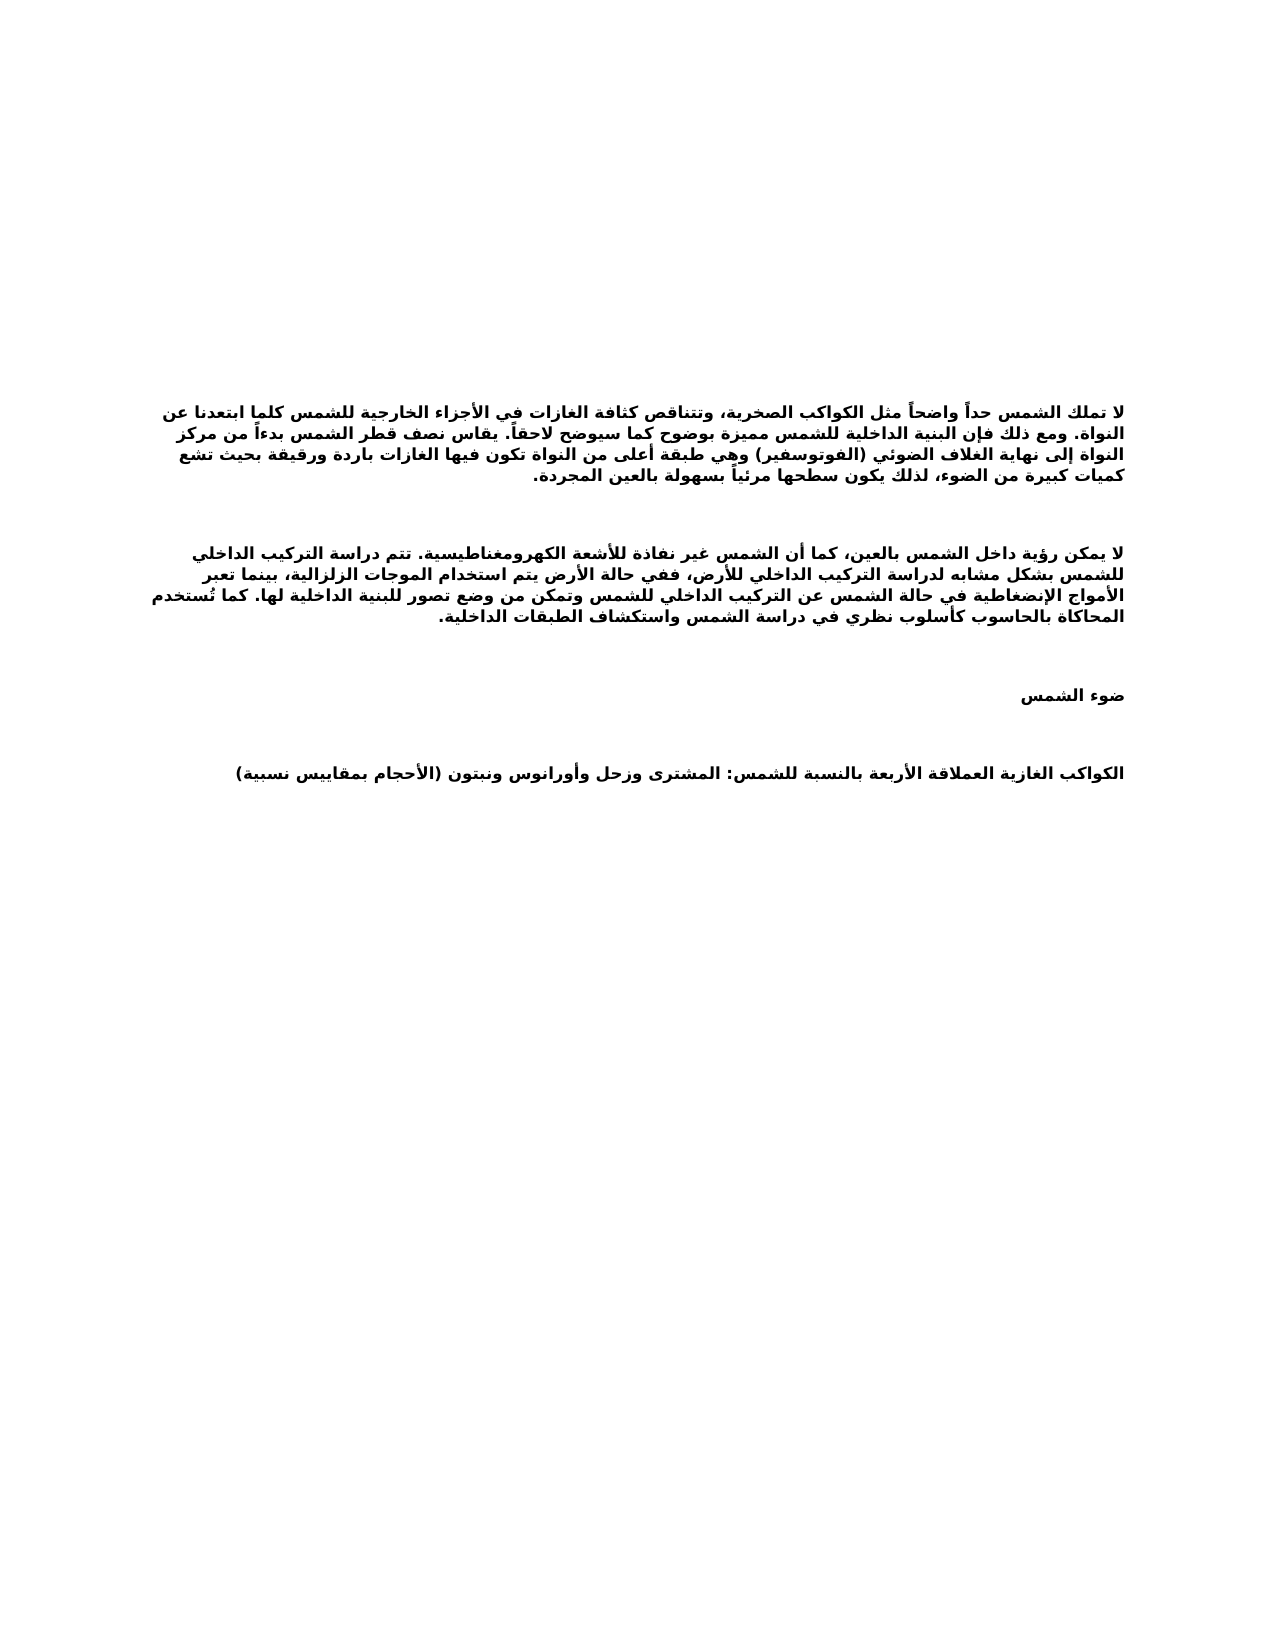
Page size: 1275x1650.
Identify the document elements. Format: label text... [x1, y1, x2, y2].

text لا يمكن رؤية داخل الشمس بالعين، كما أن الشمس غير نفاذة للأشعة الكهرومغناطيسية. تتم دراسة التركيب الداخلي للشمس بشكل مشابه لدراسة التركيب الداخلي للأرض، ففي حالة الأرض يتم استخدام الموجات الزلزالية، بينما تعبر الأمواج الإنضغاطية في حالة الشمس عن التركيب الداخلي للشمس وتمكن من وضع تصور للبنية الداخلية لها. كما تُستخدم المحاكاة بالحاسوب كأسلوب نظري في دراسة الشمس واستكشاف الطبقات الداخلية. [150, 544, 1125, 626]
text ضوء الشمس [150, 685, 1125, 705]
text لا تملك الشمس حداً واضحاً مثل الكواكب الصخرية، وتتناقص كثافة الغازات في الأجزاء الخارجية للشمس كلما ابتعدنا عن النواة. ومع ذلك فإن البنية الداخلية للشمس مميزة بوضوح كما سيوضح لاحقاً. يقاس نصف قطر الشمس بدءاً من مركز النواة إلى نهاية الغلاف الضوئي (الفوتوسفير) وهي طبقة أعلى من النواة تكون فيها الغازات باردة ورقيقة بحيث تشع كميات كبيرة من الضوء، لذلك يكون سطحها مرئياً بسهولة بالعين المجردة. [150, 403, 1125, 485]
text الكواكب الغازية العملاقة الأربعة بالنسبة للشمس: المشترى وزحل وأورانوس ونبتون (الأحجام بمقاييس نسبية) [150, 764, 1125, 783]
